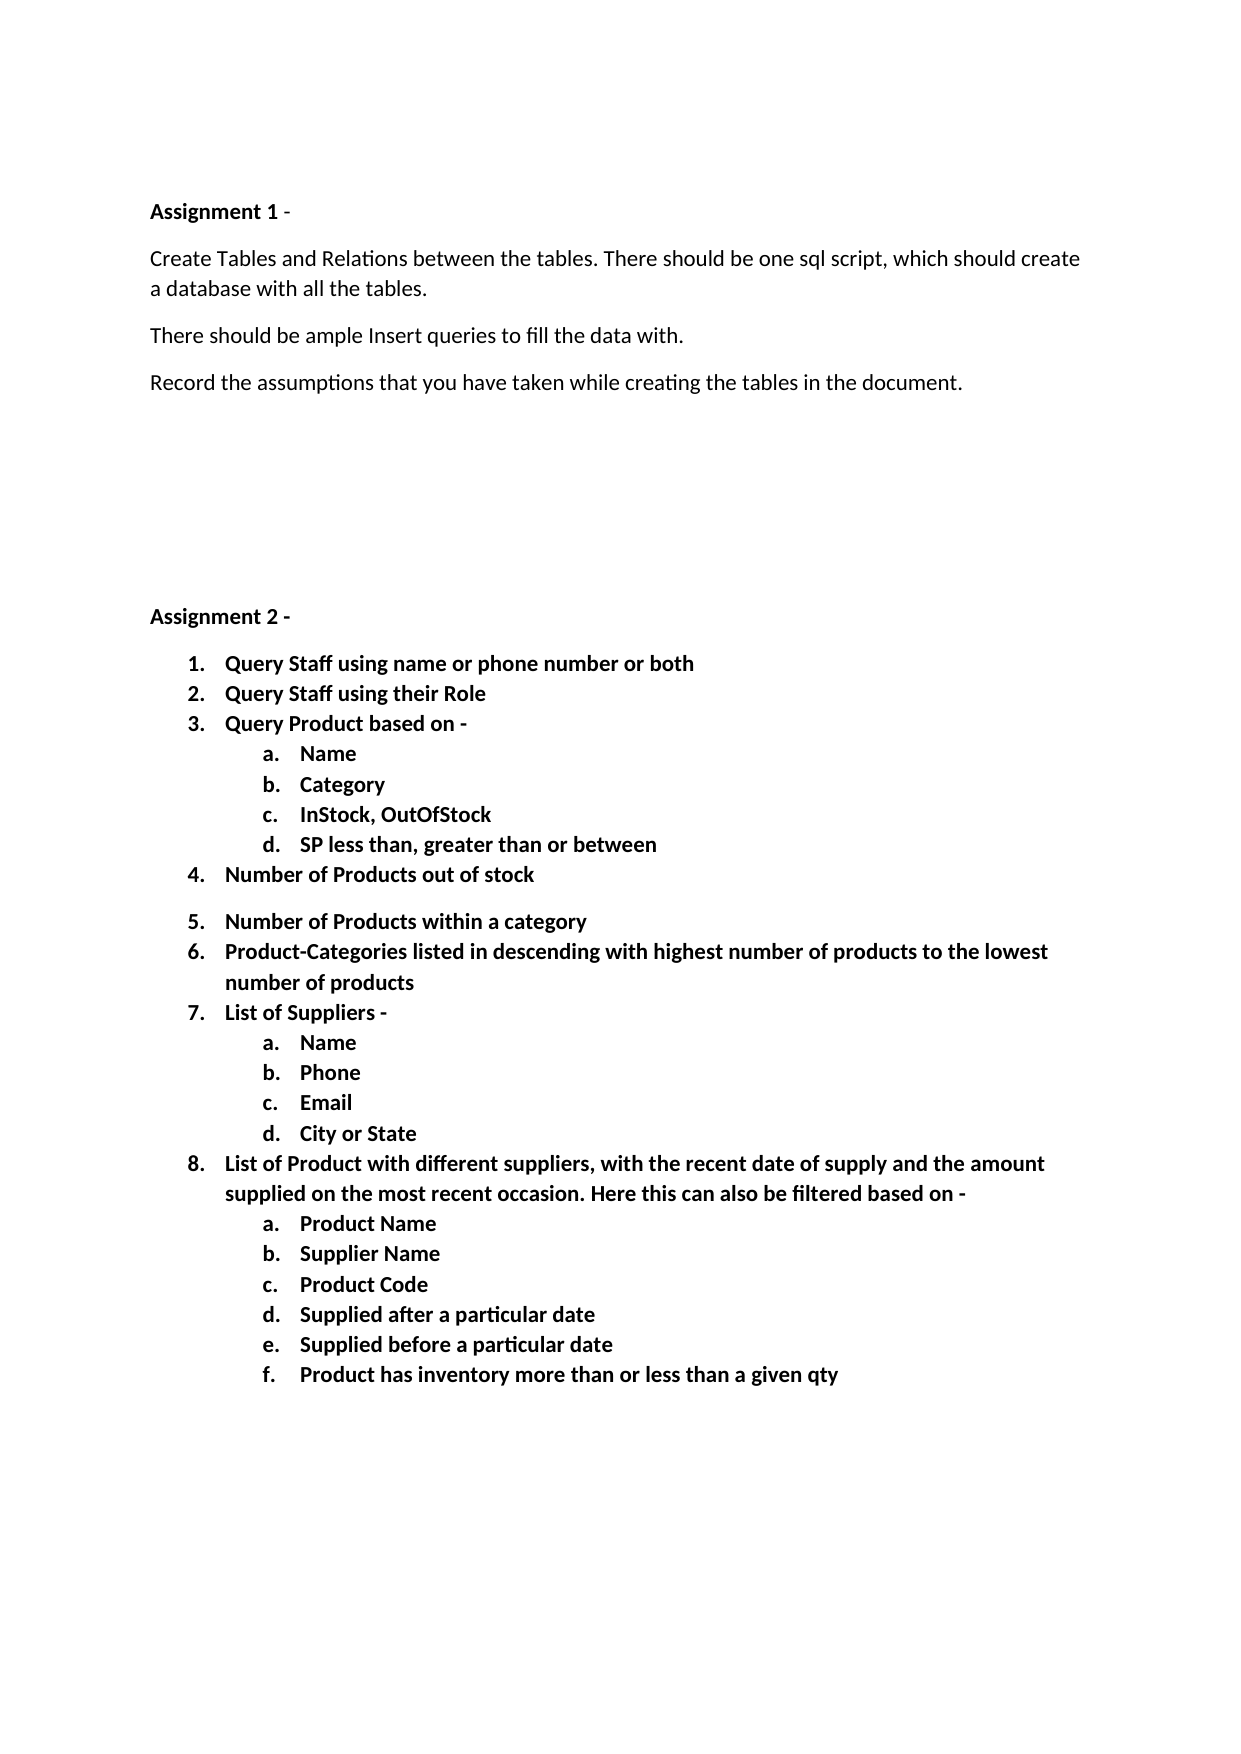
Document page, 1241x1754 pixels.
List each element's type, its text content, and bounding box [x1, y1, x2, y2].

text There should be ample Insert queries to fill the data with. [150, 321, 1090, 349]
list Product-Categories listed in descending with highest number of products to the lowest number of products [187, 937, 1090, 996]
list Supplied after a particular date [262, 1300, 1090, 1328]
list Product Name [262, 1209, 1090, 1237]
list Query Staff using name or phone number or both [187, 649, 1090, 677]
list Supplied before a particular date [262, 1330, 1090, 1358]
list Query Staff using their Role [187, 679, 1090, 707]
list Category [262, 770, 1090, 798]
list List of Suppliers - [187, 998, 1090, 1026]
list Supplier Name [262, 1239, 1090, 1268]
list Product Code [262, 1270, 1090, 1298]
list List of Product with different suppliers, with the recent date of supply and the amount supplied on the most recent occasion. Here this can also be filtered based on - [187, 1149, 1090, 1207]
text Create Tables and Relations between the tables. There should be one sql script, which should create a database with all the tables. [150, 244, 1090, 302]
list City or State [262, 1119, 1090, 1147]
list InStock, OutOfStock [262, 800, 1090, 828]
list Name [262, 739, 1090, 768]
list Query Product based on - [187, 709, 1090, 737]
list Name [262, 1028, 1090, 1056]
list Number of Products out of stock [187, 860, 1090, 888]
list Phone [262, 1058, 1090, 1086]
list SP less than, greater than or between [262, 830, 1090, 858]
text Assignment 2 - [150, 602, 1090, 630]
list Product has inventory more than or less than a given qty [262, 1360, 1090, 1388]
text Record the assumptions that you have taken while creating the tables in the document. [150, 368, 1090, 396]
list Number of Products within a category [187, 907, 1090, 935]
list Email [262, 1088, 1090, 1117]
text Assignment 1 - [150, 197, 1090, 225]
